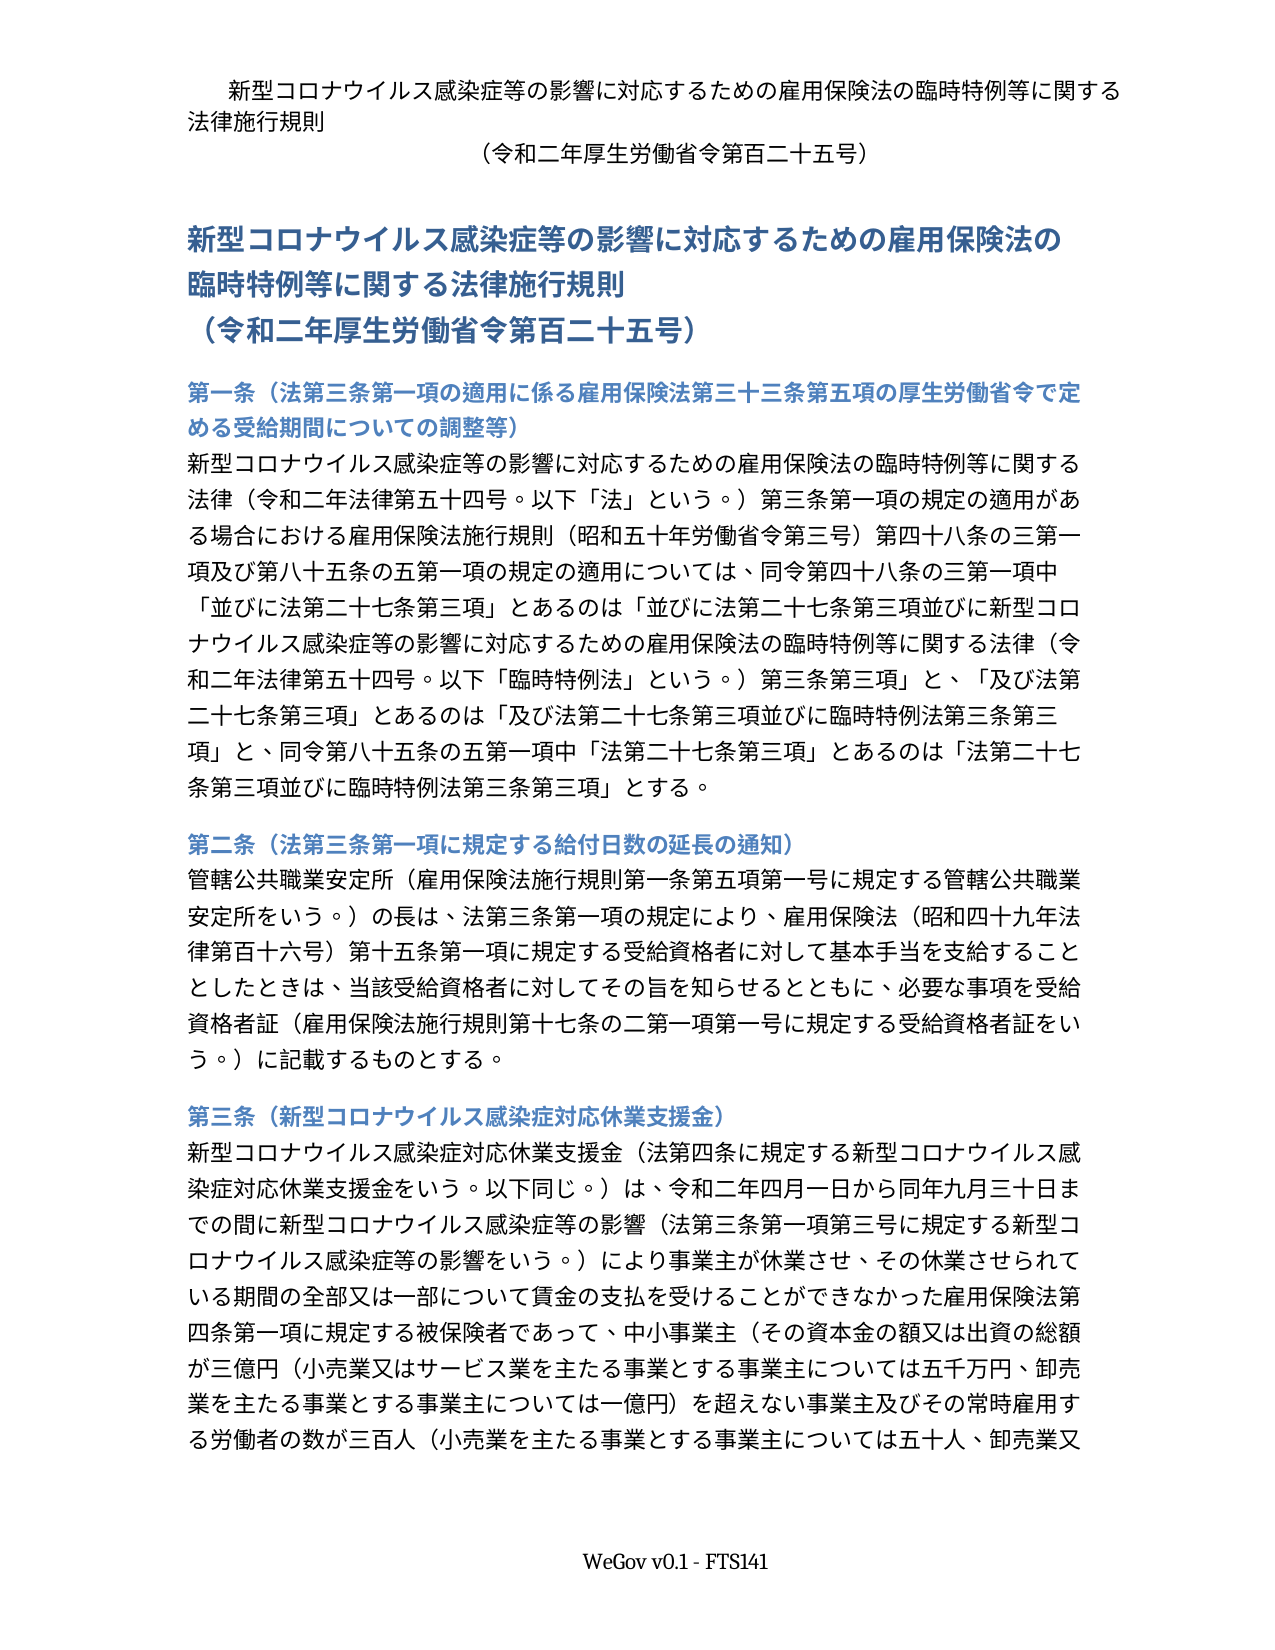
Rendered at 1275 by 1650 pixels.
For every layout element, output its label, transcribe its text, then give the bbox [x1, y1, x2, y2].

subtitle 第二条（法第三条第一項に規定する給付日数の延長の通知） [187, 828, 1087, 860]
subtitle 第一条（法第三条第一項の適用に係る雇用保険法第三十三条第五項の厚生労働省令で定める受給期間についての調整等） [187, 376, 1087, 444]
subtitle 新型コロナウイルス感染症等の影響に対応するための雇用保険法の臨時特例等に関する法律施行規則 （令和二年厚生労働省令第百二十五号） [187, 219, 1087, 350]
text 管轄公共職業安定所（雇用保険法施行規則第一条第五項第一号に規定する管轄公共職業安定所をいう。）の長は、法第三条第一項の規定により、雇用保険法（昭和四十九年法律第百十六号）第十五条第一項に規定する受給資格者に対して基本手当を支給することとしたときは、当該受給資格者に対してその旨を知らせるとともに、必要な事項を受給資格者証（雇用保険法施行規則第十七条の二第一項第一号に規定する受給資格者証をいう。）に記載するものとする。 [187, 864, 1087, 1075]
text 新型コロナウイルス感染症等の影響に対応するための雇用保険法の臨時特例等に関する法律（令和二年法律第五十四号。以下「法」という。）第三条第一項の規定の適用がある場合における雇用保険法施行規則（昭和五十年労働省令第三号）第四十八条の三第一項及び第八十五条の五第一項の規定の適用については、同令第四十八条の三第一項中「並びに法第二十七条第三項」とあるのは「並びに法第二十七条第三項並びに新型コロナウイルス感染症等の影響に対応するための雇用保険法の臨時特例等に関する法律（令和二年法律第五十四号。以下「臨時特例法」という。）第三条第三項」と、「及び法第二十七条第三項」とあるのは「及び法第二十七条第三項並びに臨時特例法第三条第三項」と、同令第八十五条の五第一項中「法第二十七条第三項」とあるのは「法第二十七条第三項並びに臨時特例法第三条第三項」とする。 [187, 448, 1087, 803]
subtitle 第三条（新型コロナウイルス感染症対応休業支援金） [187, 1101, 1087, 1132]
